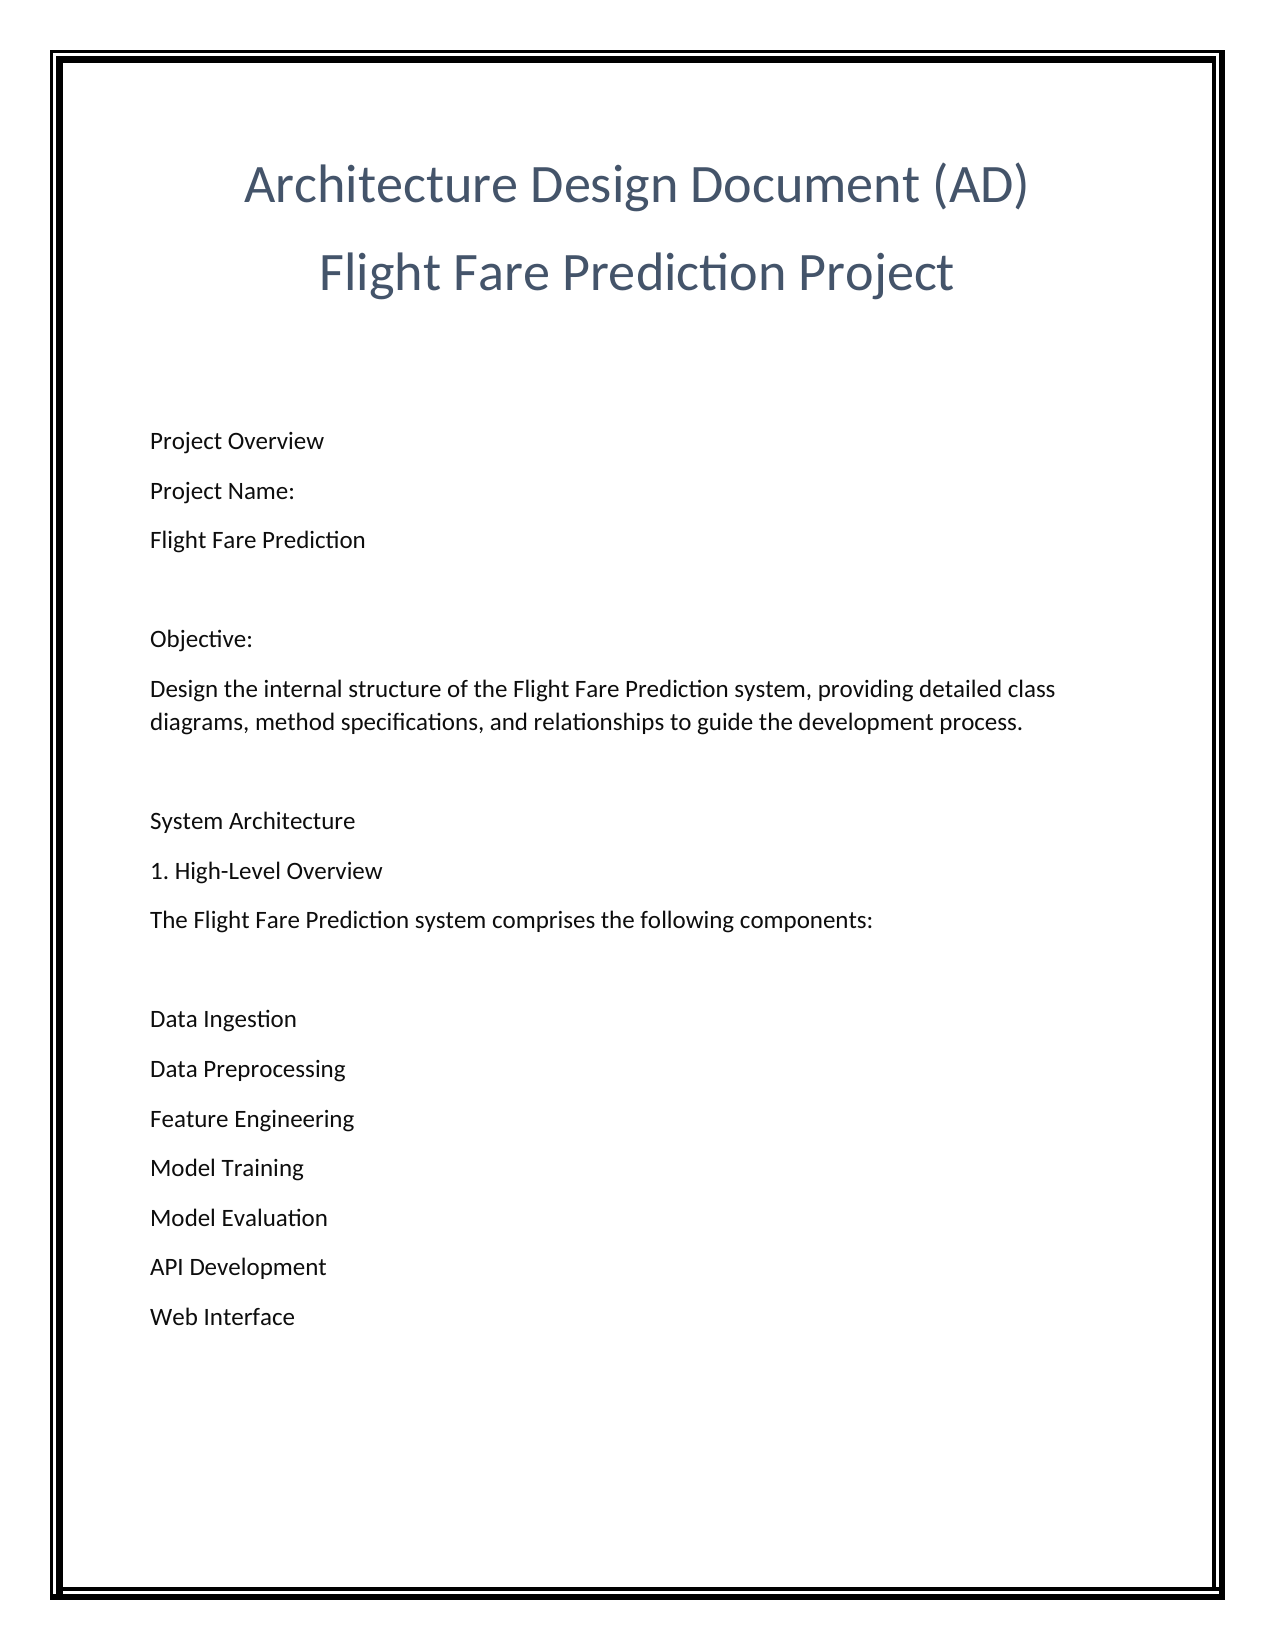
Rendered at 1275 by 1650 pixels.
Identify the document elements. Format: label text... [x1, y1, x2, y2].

text Web Interface [150, 1301, 1125, 1332]
text Flight Fare Prediction Project [150, 238, 1125, 304]
text API Development [150, 1251, 1125, 1282]
text Model Evaluation [150, 1202, 1125, 1232]
text 1. High-Level Overview [150, 855, 1125, 885]
text Feature Engineering [150, 1103, 1125, 1133]
text System Architecture [150, 805, 1125, 836]
text Project Overview [150, 425, 1125, 456]
text Objective: [150, 623, 1125, 654]
text Design the internal structure of the Flight Fare Prediction system, providing detailed class diagrams, method specifications, and relationships to guide the development process. [150, 673, 1125, 737]
text The Flight Fare Prediction system comprises the following components: [150, 904, 1125, 935]
text Model Training [150, 1152, 1125, 1183]
text Project Name: [150, 475, 1125, 505]
text Architecture Design Document (AD) [150, 150, 1125, 216]
text Data Preprocessing [150, 1053, 1125, 1084]
text Data Ingestion [150, 1003, 1125, 1034]
text Flight Fare Prediction [150, 524, 1125, 555]
